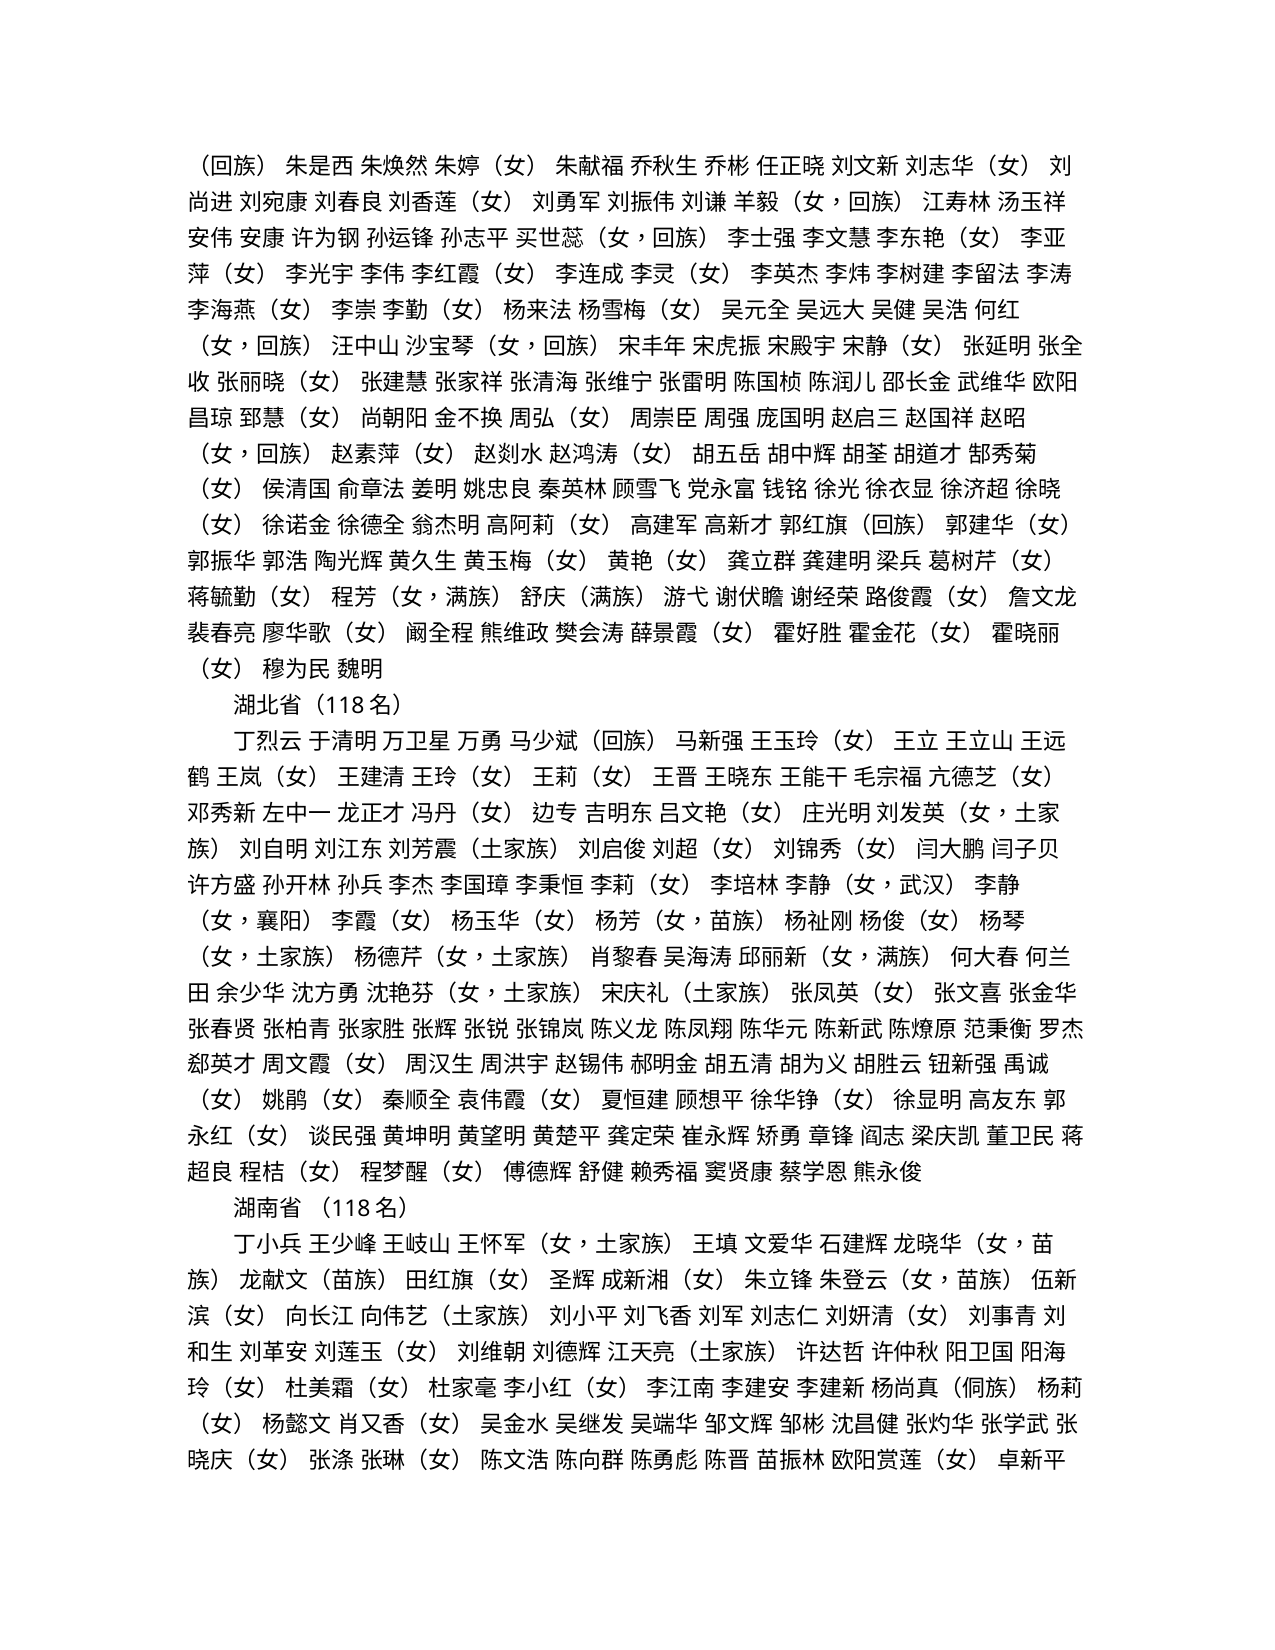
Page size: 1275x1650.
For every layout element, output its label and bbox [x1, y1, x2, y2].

text [187, 150, 1087, 1475]
